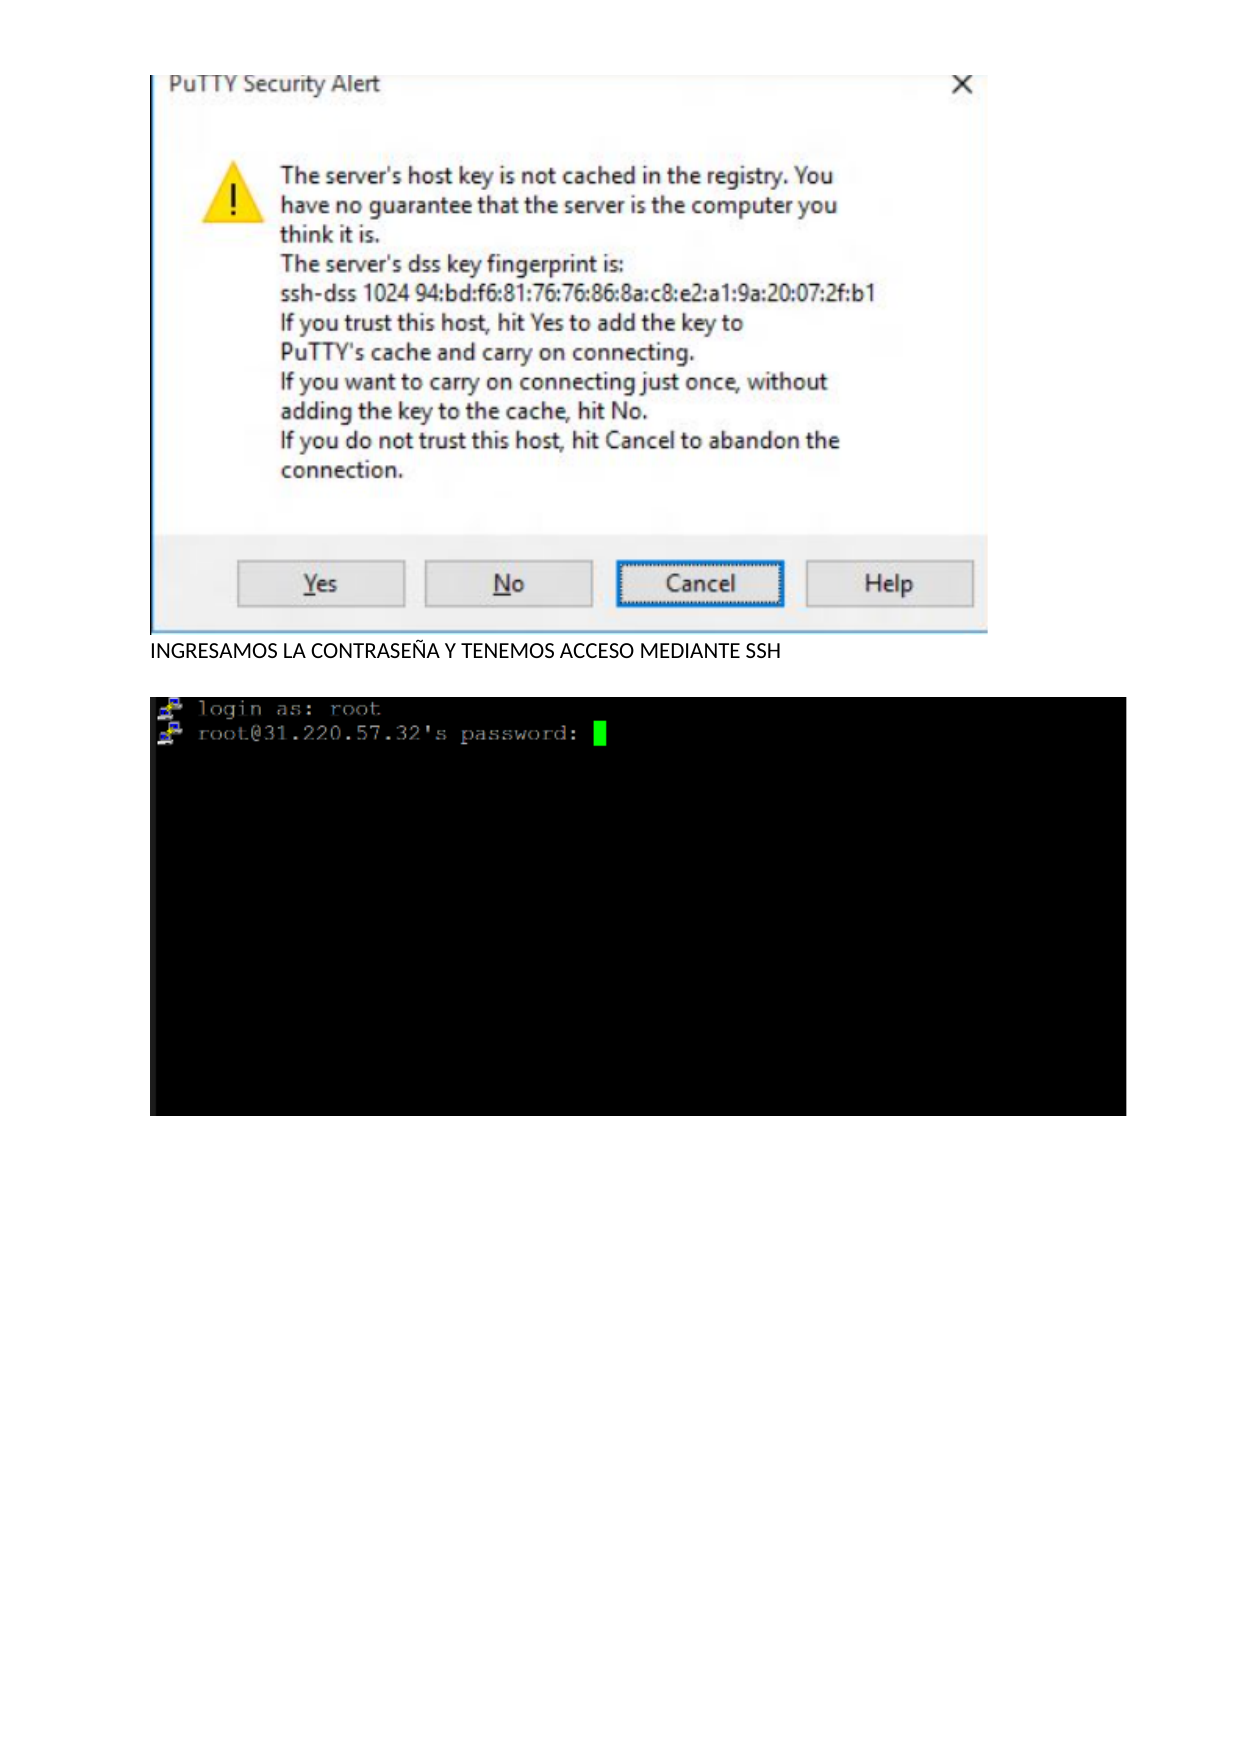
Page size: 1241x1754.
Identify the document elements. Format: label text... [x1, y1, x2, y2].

list INGRESAMOS LA CONTRASEÑA Y TENEMOS ACCESO MEDIANTE SSH [150, 637, 1165, 665]
picture [150, 75, 988, 635]
picture [150, 697, 1127, 1116]
